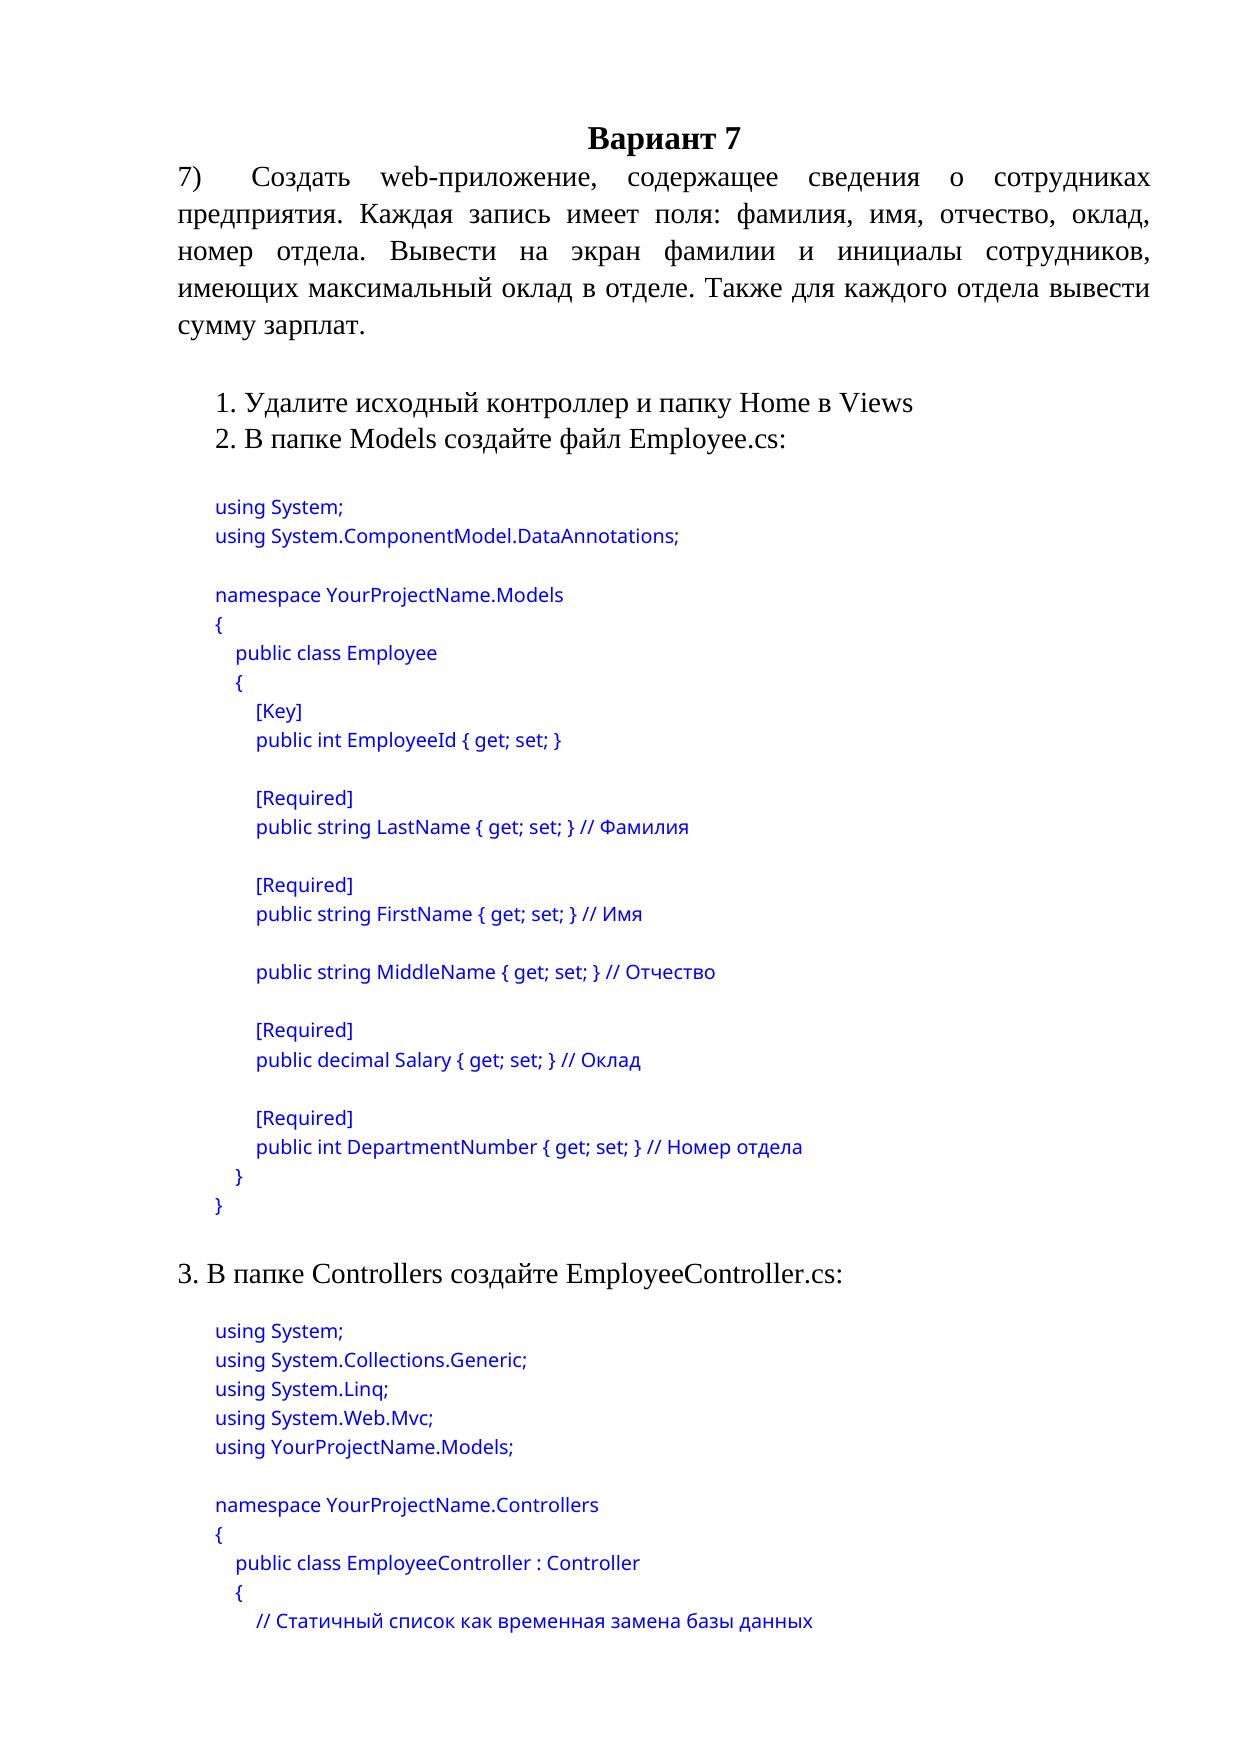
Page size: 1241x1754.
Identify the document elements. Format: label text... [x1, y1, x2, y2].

text public string FirstName { get; set; } // Имя [215, 901, 1152, 927]
text using System.Collections.Generic; [215, 1346, 1152, 1373]
text public class EmployeeController : Controller [215, 1549, 1152, 1576]
text namespace YourProjectName.Models [215, 581, 1152, 608]
text { [215, 668, 1152, 695]
text 7) Создать web-приложение, содержащее сведения о сотрудниках предприятия. Каждая запись имеет поля: фамилия, имя, отчество, оклад, номер отдела. Вывести на экран фамилии и инициалы сотрудников, имеющих максимальный оклад в отделе. Также для каждого отдела вывести сумму зарплат. [177, 159, 1152, 341]
text 3. В папке Controllers создайте EmployeeController.cs: [177, 1256, 1152, 1290]
text } [215, 1162, 1152, 1189]
text 2. В папке Models создайте файл Employee.cs: [215, 421, 1152, 455]
text { [215, 1578, 1152, 1605]
text [Key] [215, 697, 1152, 724]
text public class Employee [215, 639, 1152, 666]
text public int EmployeeId { get; set; } [215, 726, 1152, 753]
text using System.Web.Mvc; [215, 1404, 1152, 1431]
text using System; [215, 1317, 1152, 1344]
text public decimal Salary { get; set; } // Оклад [215, 1046, 1152, 1073]
text Вариант 7 [177, 118, 1152, 156]
text using YourProjectName.Models; [215, 1433, 1152, 1460]
text { [215, 1520, 1152, 1547]
text [Required] [215, 784, 1152, 811]
text public string MiddleName { get; set; } // Отчество [215, 959, 1152, 986]
text [Required] [215, 1017, 1152, 1044]
text // Статичный список как временная замена базы данных [215, 1607, 1152, 1634]
text using System.Linq; [215, 1375, 1152, 1402]
text { [215, 610, 1152, 637]
text } [215, 1191, 1152, 1218]
text [Required] [215, 871, 1152, 898]
text using System; [215, 494, 1152, 521]
text 1. Удалите исходный контроллер и папку Home в Views [215, 385, 1152, 419]
text public string LastName { get; set; } // Фамилия [215, 813, 1152, 840]
text namespace YourProjectName.Controllers [215, 1491, 1152, 1518]
text using System.ComponentModel.DataAnnotations; [215, 523, 1152, 550]
text [Required] [215, 1104, 1152, 1131]
text public int DepartmentNumber { get; set; } // Номер отдела [215, 1133, 1152, 1160]
